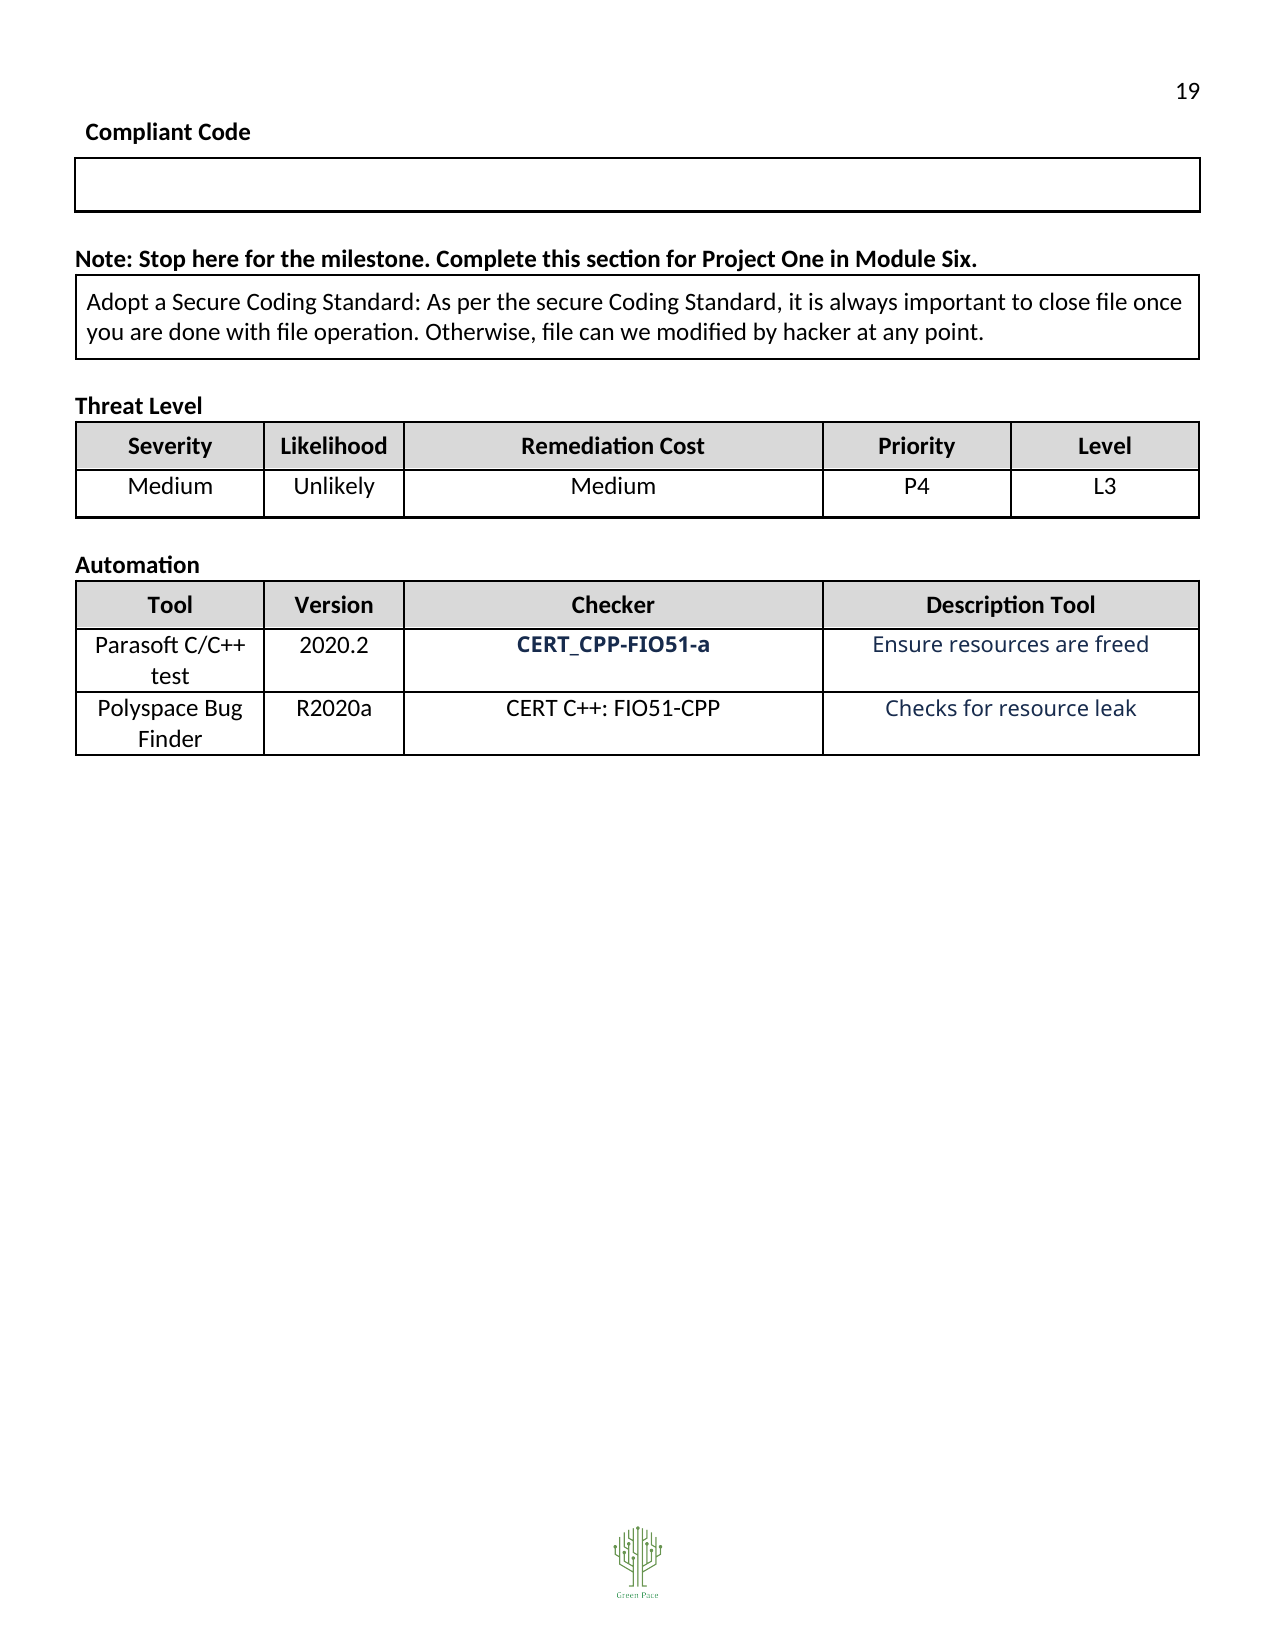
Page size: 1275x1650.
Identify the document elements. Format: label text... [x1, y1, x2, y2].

table_cell Medium [77, 471, 263, 516]
table_cell P4 [824, 471, 1010, 516]
table_cell Ensure resources are freed [824, 630, 1198, 691]
text Note: Stop here for the milestone. Complete this section for Project One in Module Six. [75, 243, 1200, 273]
table_header Version [265, 582, 403, 627]
table_cell Checks for resource leak [824, 693, 1198, 754]
table_cell L3 [1012, 471, 1198, 516]
table_header Level [1012, 423, 1198, 468]
table_cell CERT_CPP-FIO51-a [405, 630, 822, 691]
table_cell Unlikely [265, 471, 403, 516]
table_cell Polyspace Bug Finder [77, 693, 263, 754]
picture [605, 1521, 670, 1606]
table_cell Medium [405, 471, 822, 516]
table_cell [76, 159, 1199, 210]
table_header Description Tool [824, 582, 1198, 627]
table_header Checker [405, 582, 822, 627]
table_header Adopt a Secure Coding Standard: As per the secure Coding Standard, it is always important to close file once you are done with file operation. Otherwise, file can we modified by hacker at any point. [77, 276, 1198, 357]
table_header Tool [77, 582, 263, 627]
table_header Likelihood [265, 423, 403, 468]
table_header Priority [824, 423, 1010, 468]
table_cell 2020.2 [265, 630, 403, 691]
table_header Remediation Cost [405, 423, 822, 468]
text Threat Level [75, 390, 1200, 421]
table_header Severity [77, 423, 263, 468]
table_cell Parasoft C/C++ test [77, 630, 263, 691]
table_header Compliant Code [75, 106, 1200, 157]
table_cell R2020a [265, 693, 403, 754]
text Automation [75, 549, 1200, 579]
table_cell CERT C++: FIO51-CPP [405, 693, 822, 754]
